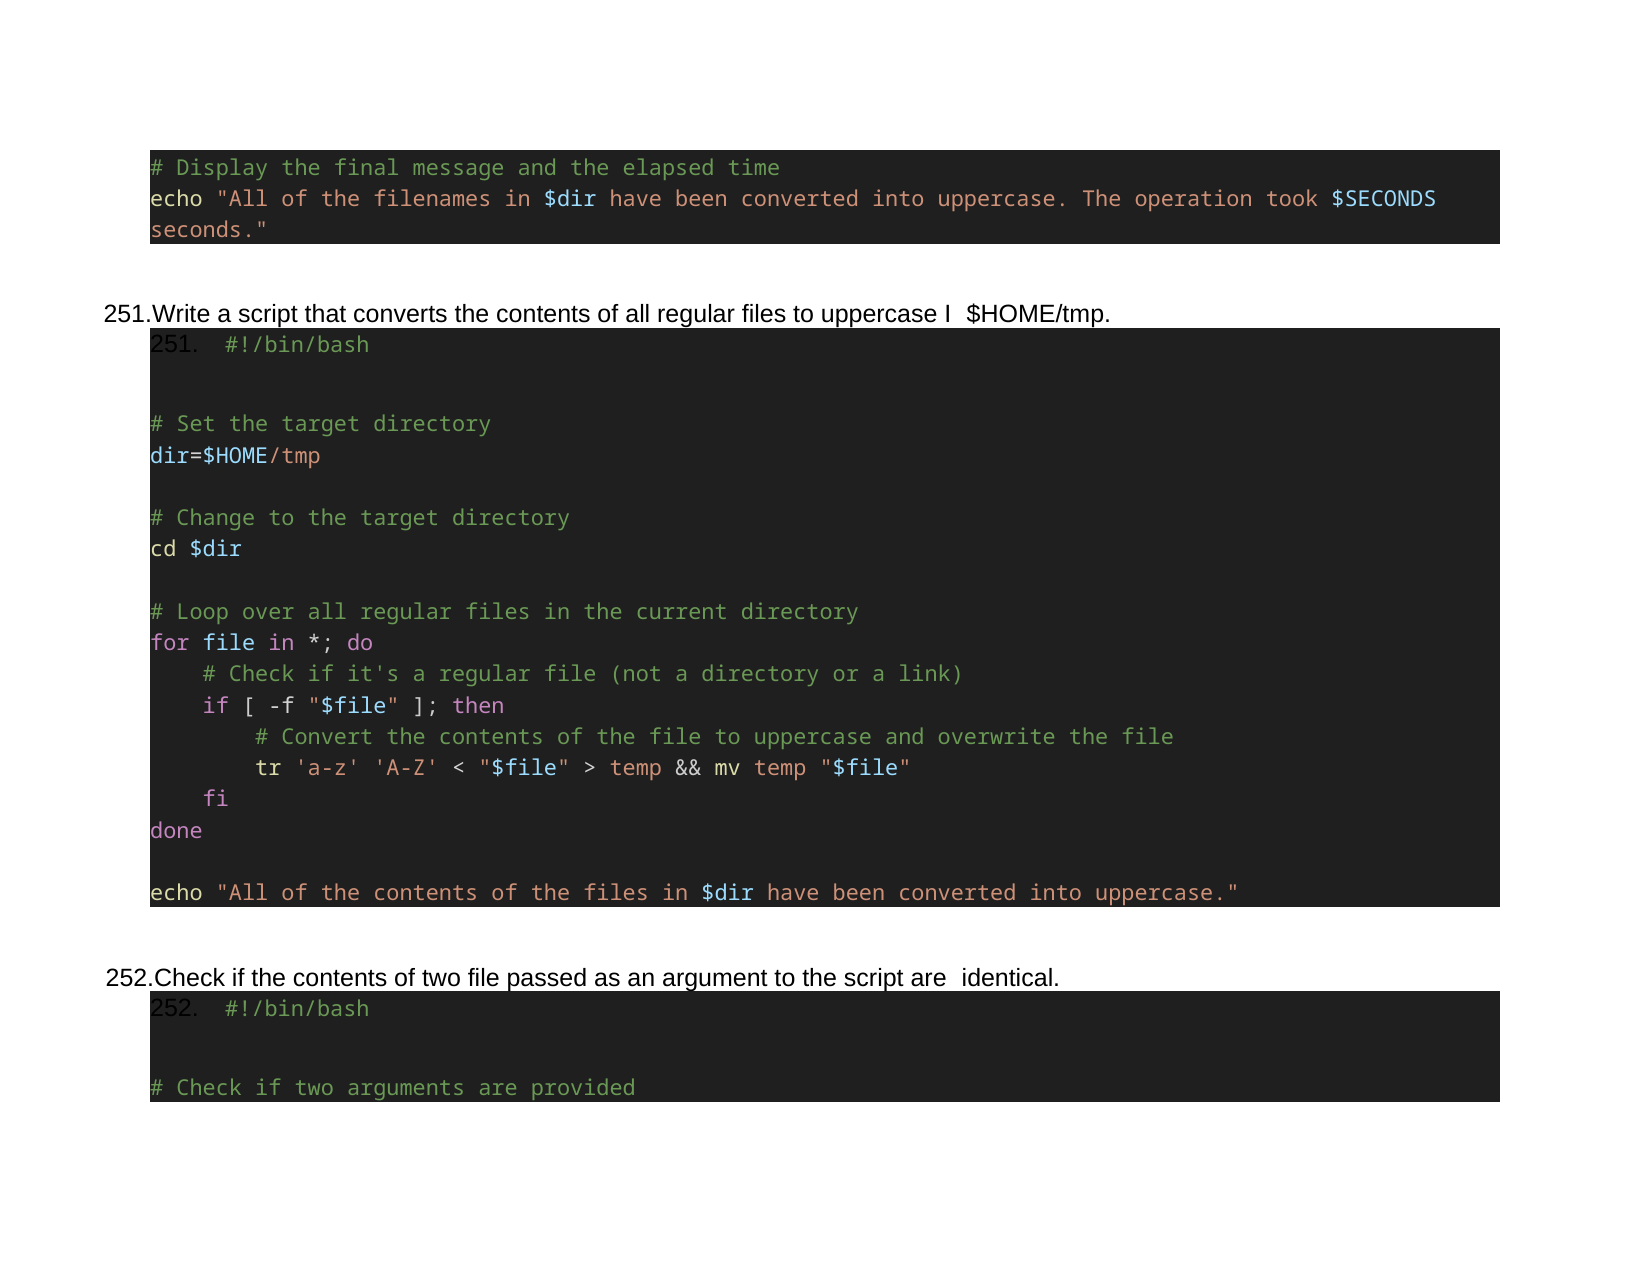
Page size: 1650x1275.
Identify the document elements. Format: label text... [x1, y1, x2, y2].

text # Convert the contents of the file to uppercase and overwrite the file [150, 719, 1500, 751]
text 252.Check if the contents of two file passed as an argument to the script are identical. [105, 962, 1491, 991]
text fi [150, 782, 1500, 813]
text cd $dir [150, 532, 1500, 563]
text 251. #!/bin/bash [150, 328, 1500, 359]
text echo "All of the contents of the files in $dir have been converted into uppercase." [150, 876, 1500, 907]
text # Display the final message and the elapsed time [150, 150, 1500, 181]
text tr 'a-z' 'A-Z' < "$file" > temp && mv temp "$file" [150, 751, 1500, 782]
text # Check if two arguments are provided [150, 1070, 1500, 1102]
text 251.Write a script that converts the contents of all regular files to uppercase I $HOME/tmp. [103, 299, 1492, 328]
text # Set the target directory [150, 407, 1500, 438]
text for file in *; do [150, 626, 1500, 657]
text if [ -f "$file" ]; then [150, 688, 1500, 719]
text 252. #!/bin/bash [150, 991, 1500, 1022]
text dir=$HOME/tmp [150, 438, 1500, 469]
text # Change to the target directory [150, 501, 1500, 532]
text done [150, 813, 1500, 844]
text # Loop over all regular files in the current directory [150, 594, 1500, 626]
text echo "All of the filenames in $dir have been converted into uppercase. The operation took $SECONDS seconds." [150, 181, 1500, 244]
text # Check if it's a regular file (not a directory or a link) [150, 657, 1500, 688]
